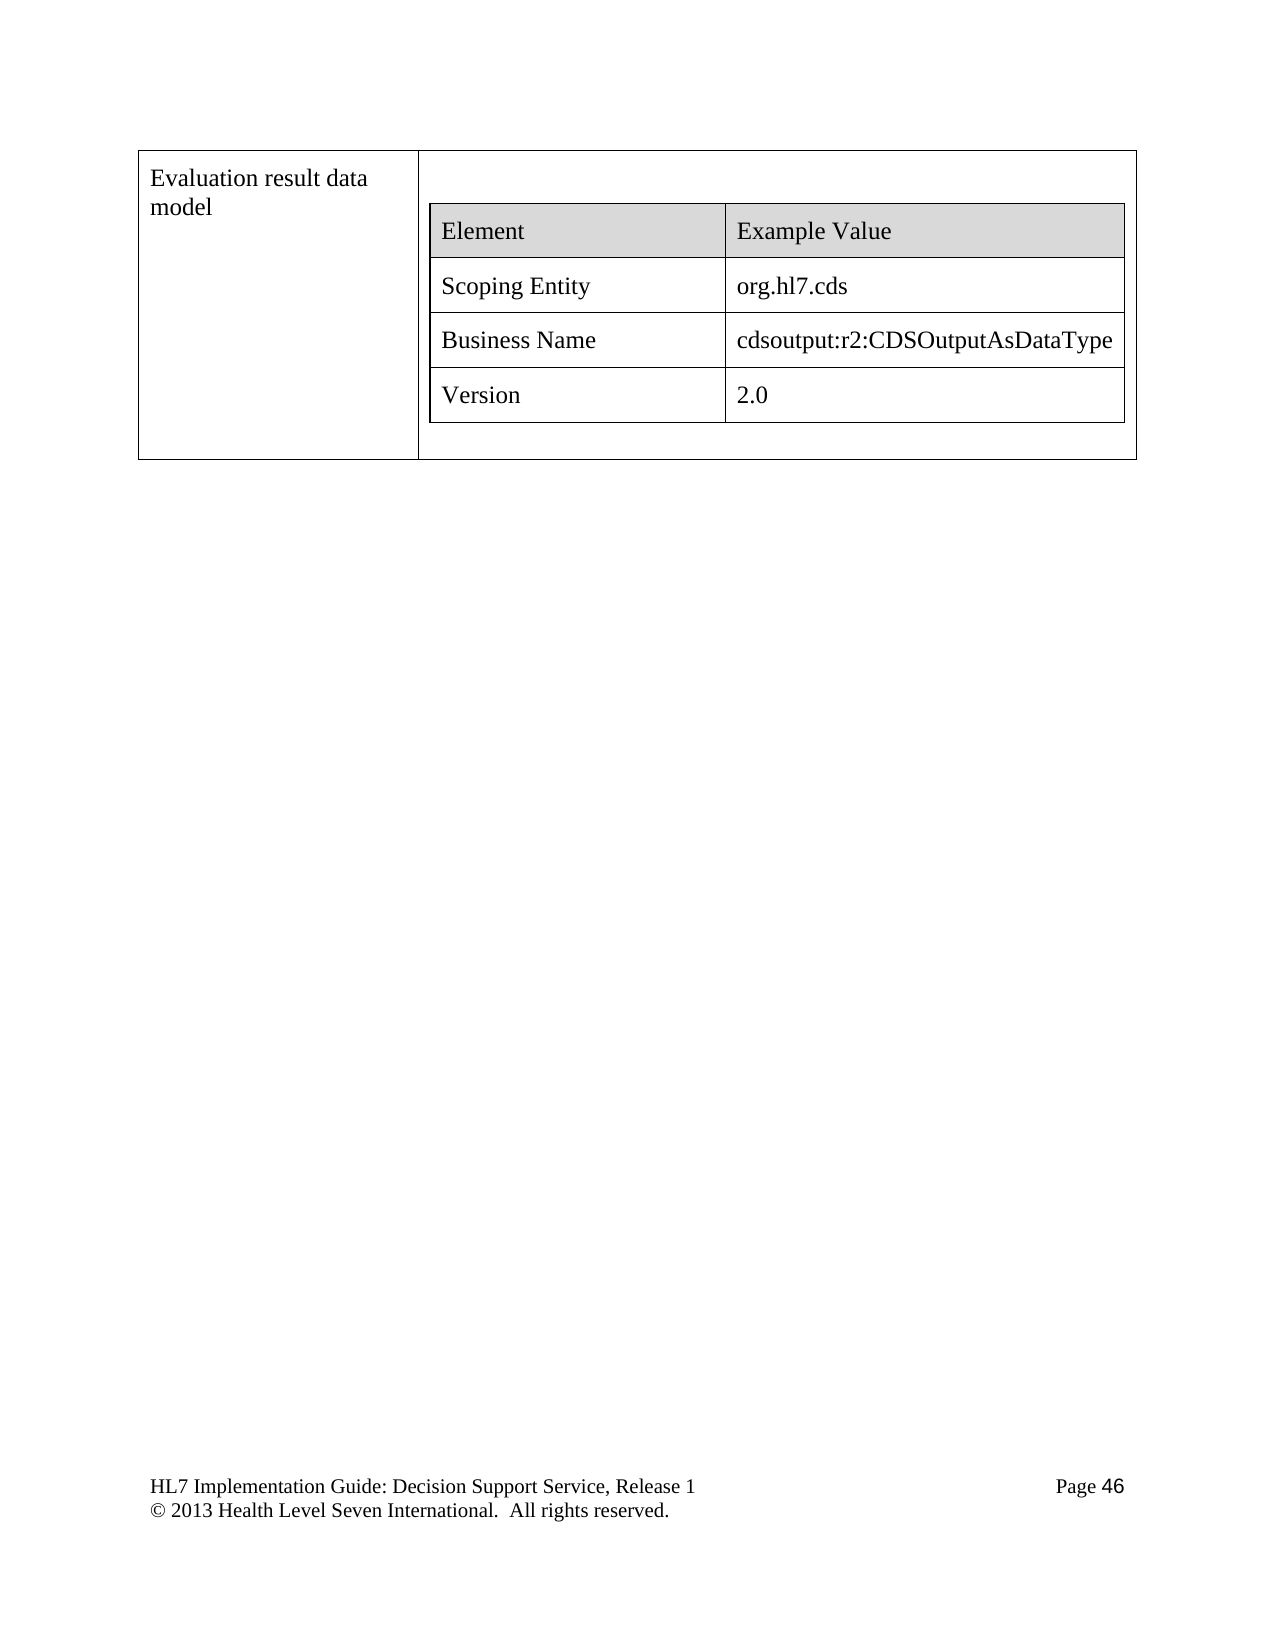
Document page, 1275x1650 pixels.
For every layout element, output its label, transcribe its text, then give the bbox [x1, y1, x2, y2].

table_cell Evaluation result data model [139, 151, 418, 459]
table_cell [419, 151, 1136, 459]
